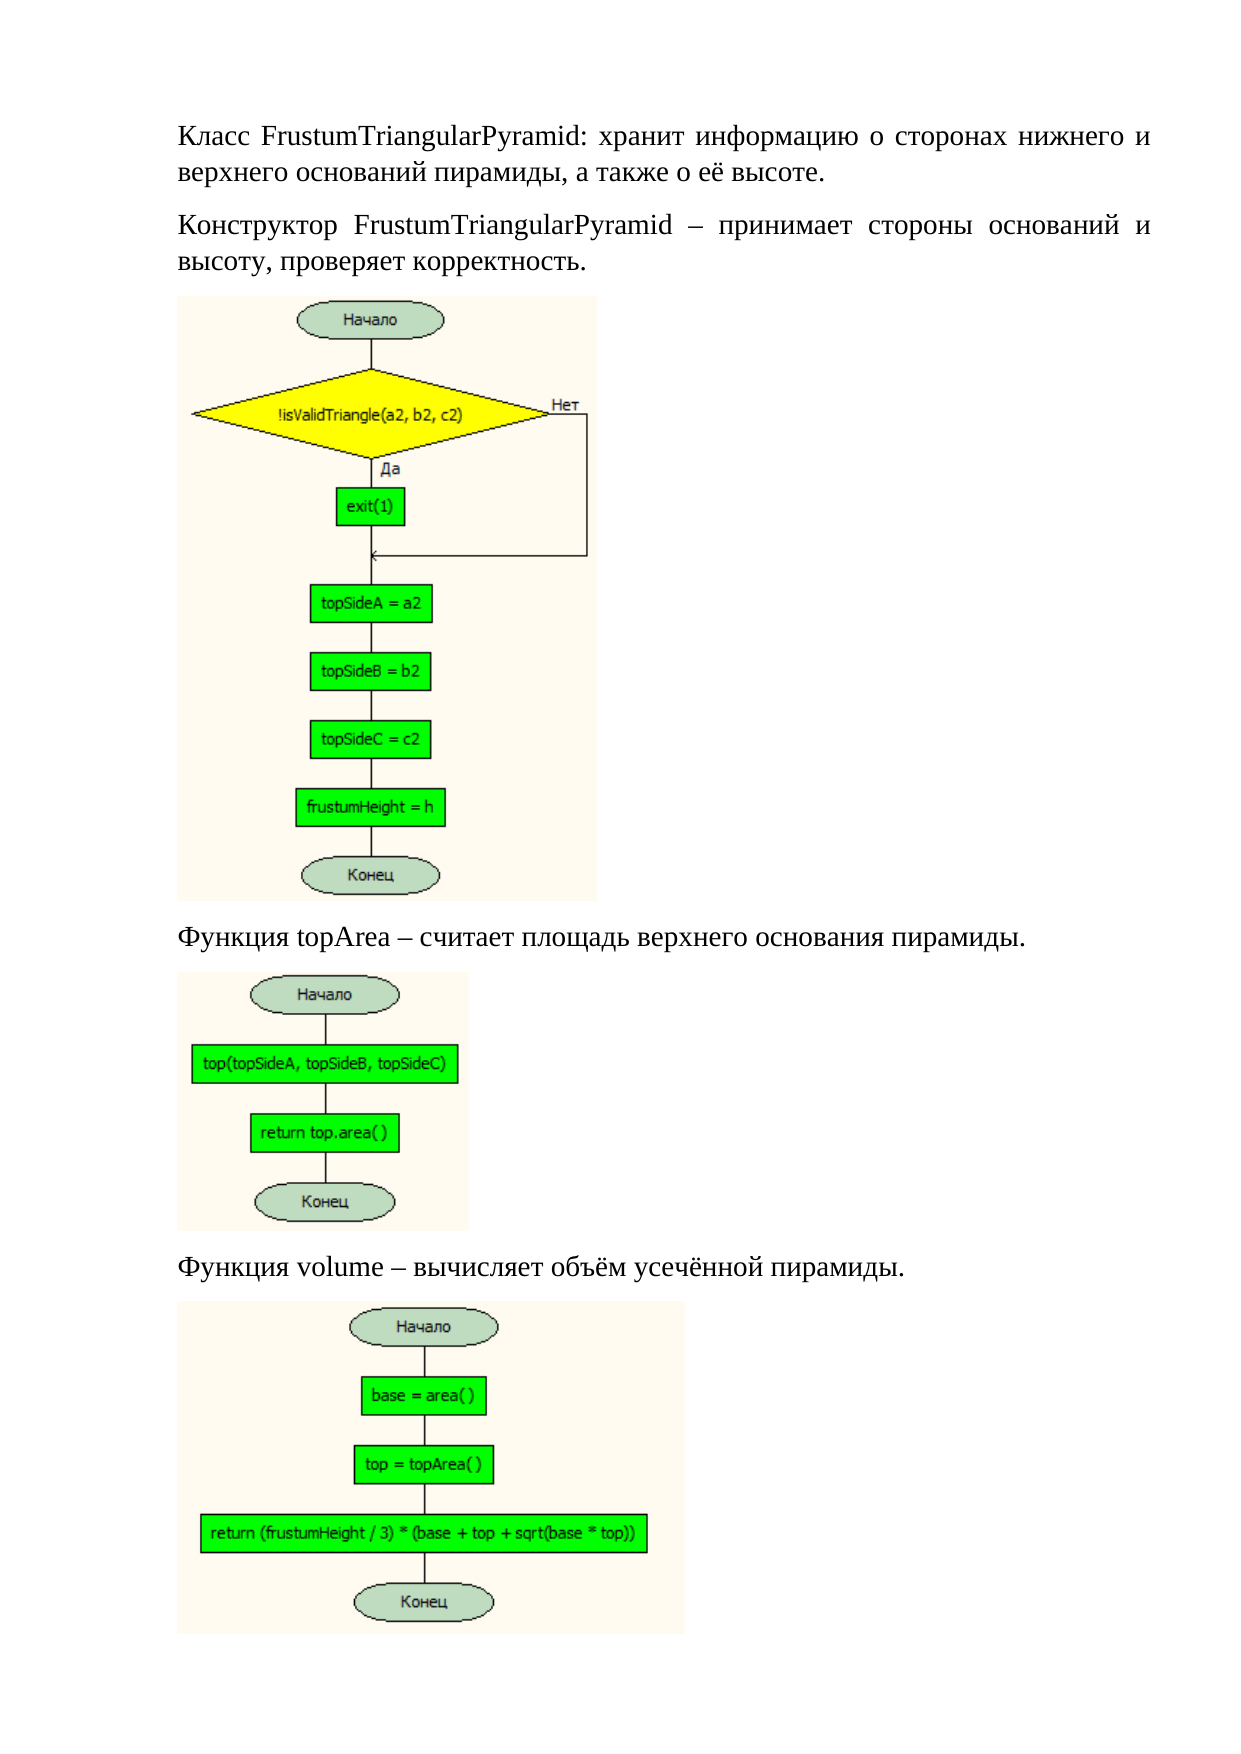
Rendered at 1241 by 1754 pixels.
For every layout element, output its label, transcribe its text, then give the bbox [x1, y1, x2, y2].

text Функция topArea – считает площадь верхнего основания пирамиды. [177, 919, 1152, 953]
picture [177, 1301, 685, 1634]
text Класс FrustumTriangularPyramid: хранит информацию о сторонах нижнего и верхнего оснований пирамиды, а также о её высоте. [177, 118, 1152, 188]
text Конструктор FrustumTriangularPyramid – принимает стороны оснований и высоту, проверяет корректность. [177, 207, 1152, 277]
picture [177, 972, 469, 1231]
text Функция volume – вычисляет объём усечённой пирамиды. [177, 1249, 1152, 1283]
picture [177, 296, 598, 901]
